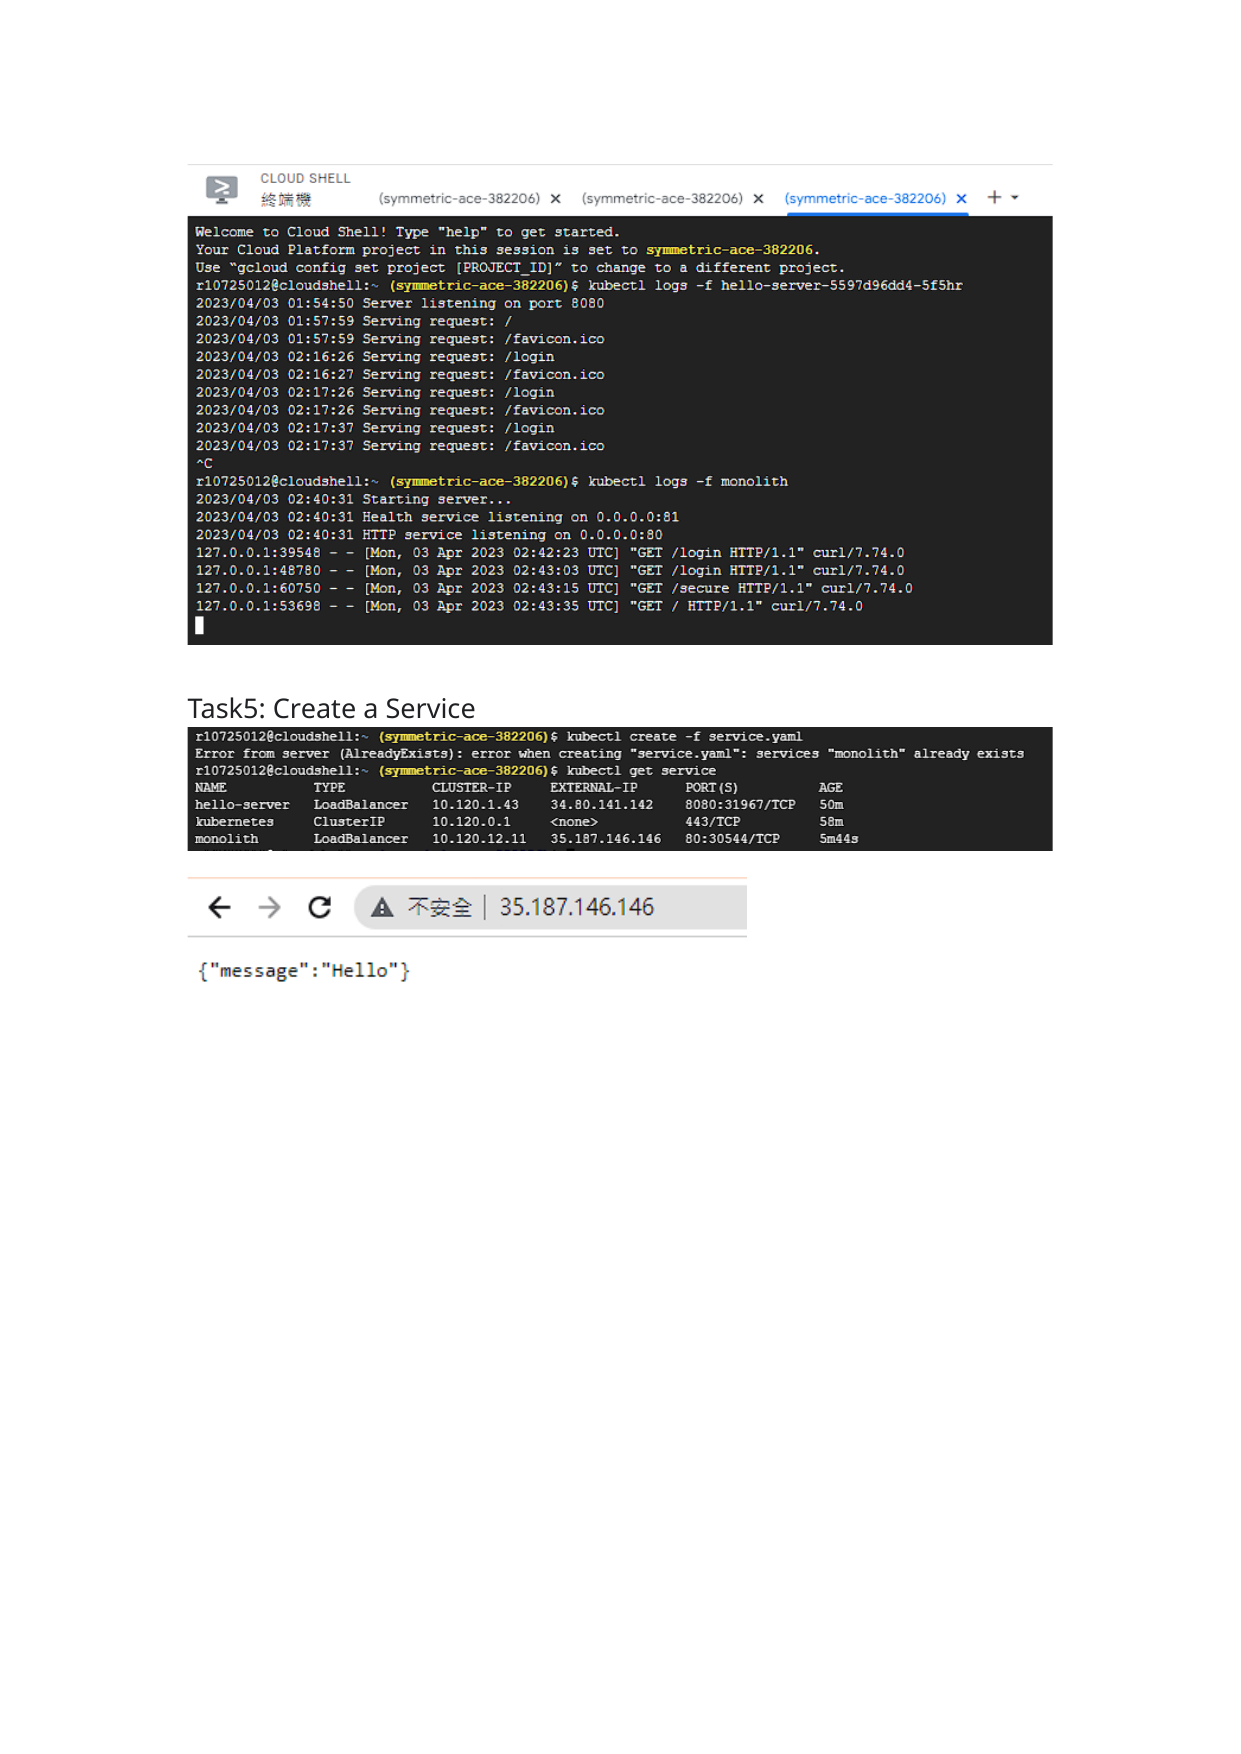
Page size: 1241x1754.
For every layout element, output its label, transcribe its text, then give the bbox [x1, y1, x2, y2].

picture [187, 877, 747, 1026]
picture [187, 727, 1053, 851]
picture [187, 164, 1053, 645]
text Task5: Create a Service [187, 689, 1053, 727]
